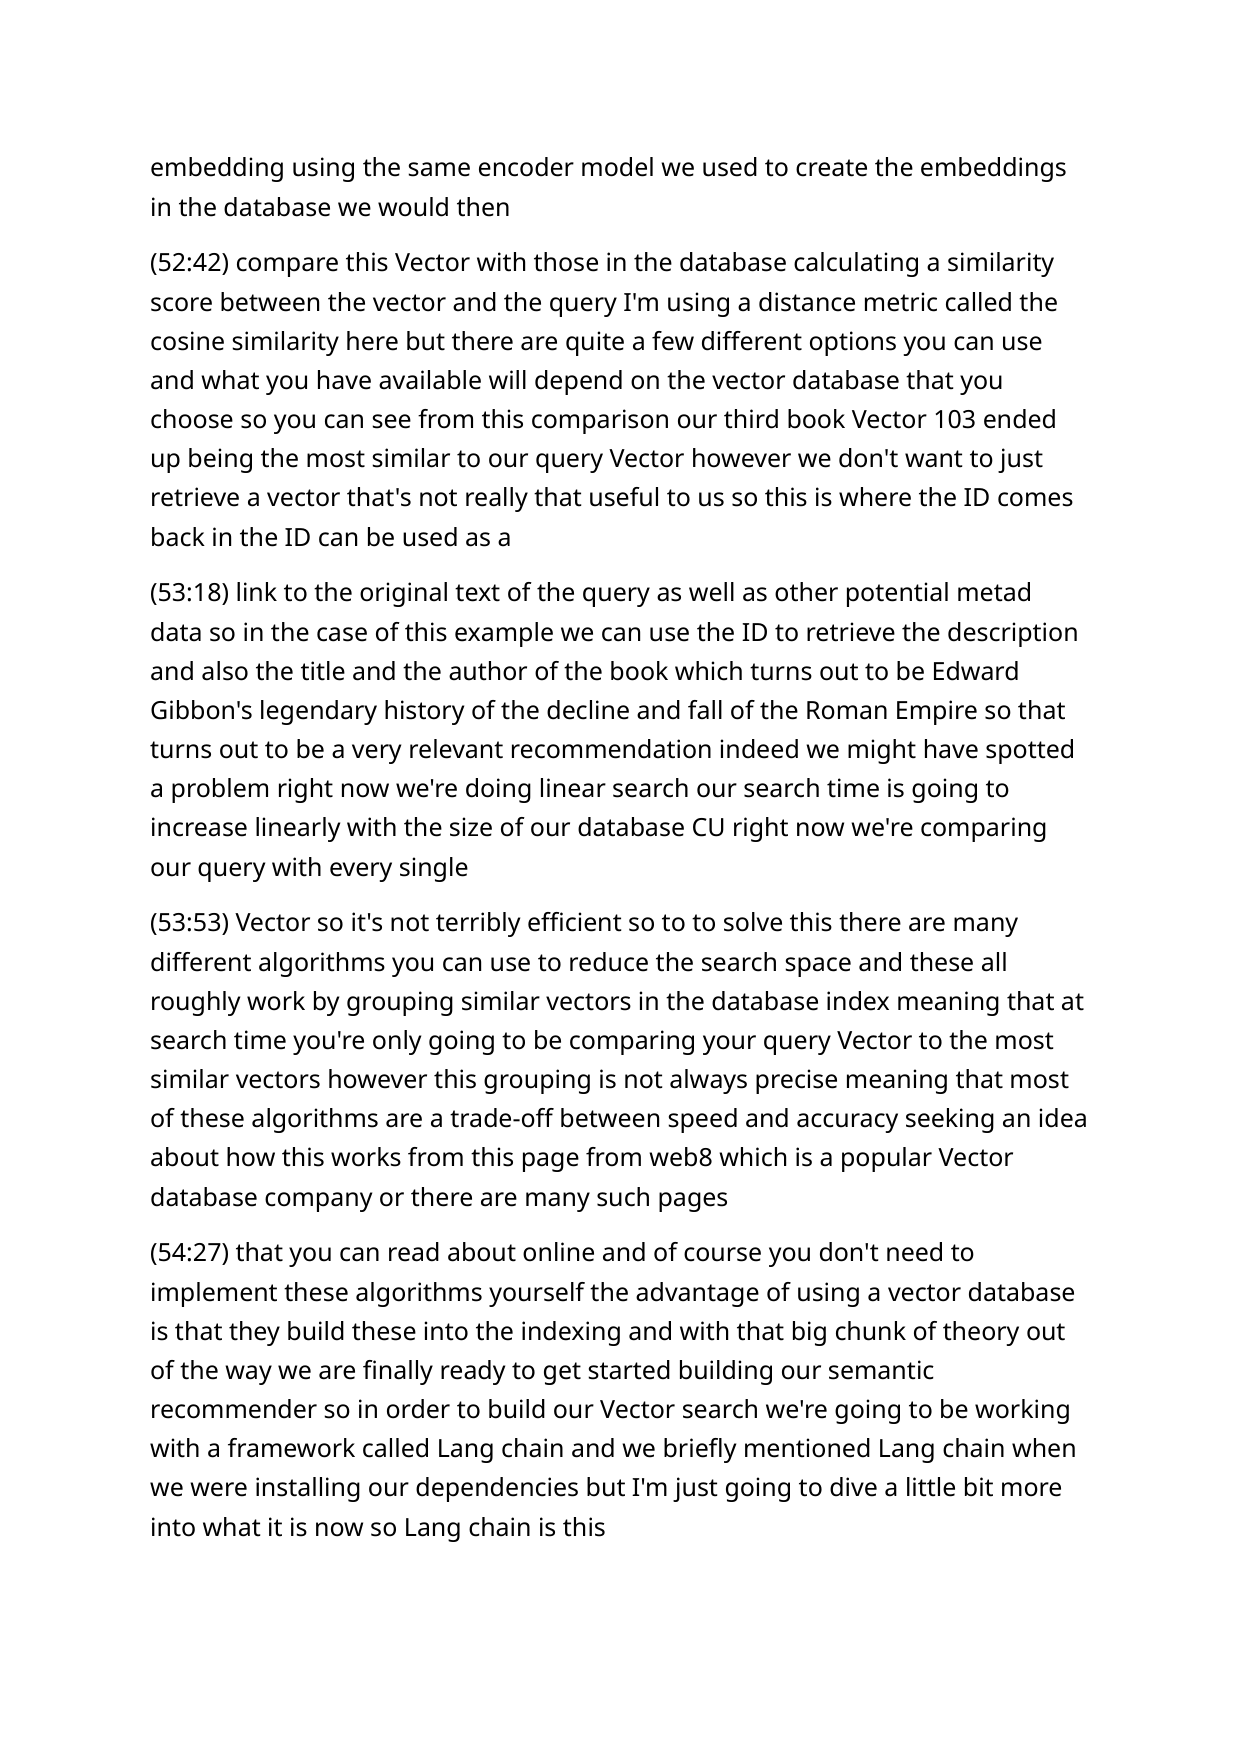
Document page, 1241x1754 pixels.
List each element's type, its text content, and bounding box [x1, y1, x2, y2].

text (53:18) link to the original text of the query as well as other potential metad data so in the case of this example we can use the ID to retrieve the description and also the title and the author of the book which turns out to be Edward Gibbon's legendary history of the decline and fall of the Roman Empire so that turns out to be a very relevant recommendation indeed we might have spotted a problem right now we're doing linear search our search time is going to increase linearly with the size of our database CU right now we're comparing our query with every single [150, 575, 1090, 883]
text (53:53) Vector so it's not terribly efficient so to to solve this there are many different algorithms you can use to reduce the search space and these all roughly work by grouping similar vectors in the database index meaning that at search time you're only going to be comparing your query Vector to the most similar vectors however this grouping is not always precise meaning that most of these algorithms are a trade-off between speed and accuracy seeking an idea about how this works from this page from web8 which is a popular Vector database company or there are many such pages [150, 905, 1090, 1213]
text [150, 150, 1090, 223]
text (52:42) compare this Vector with those in the database calculating a similarity score between the vector and the query I'm using a distance metric called the cosine similarity here but there are quite a few different options you can use and what you have available will depend on the vector database that you choose so you can see from this comparison our third book Vector 103 ended up being the most similar to our query Vector however we don't want to just retrieve a vector that's not really that useful to us so this is where the ID comes back in the ID can be used as a [150, 245, 1090, 553]
text (54:27) that you can read about online and of course you don't need to implement these algorithms yourself the advantage of using a vector database is that they build these into the indexing and with that big chunk of theory out of the way we are finally ready to get started building our semantic recommender so in order to build our Vector search we're going to be working with a framework called Lang chain and we briefly mentioned Lang chain when we were installing our dependencies but I'm just going to dive a little bit more into what it is now so Lang chain is this [150, 1235, 1090, 1543]
